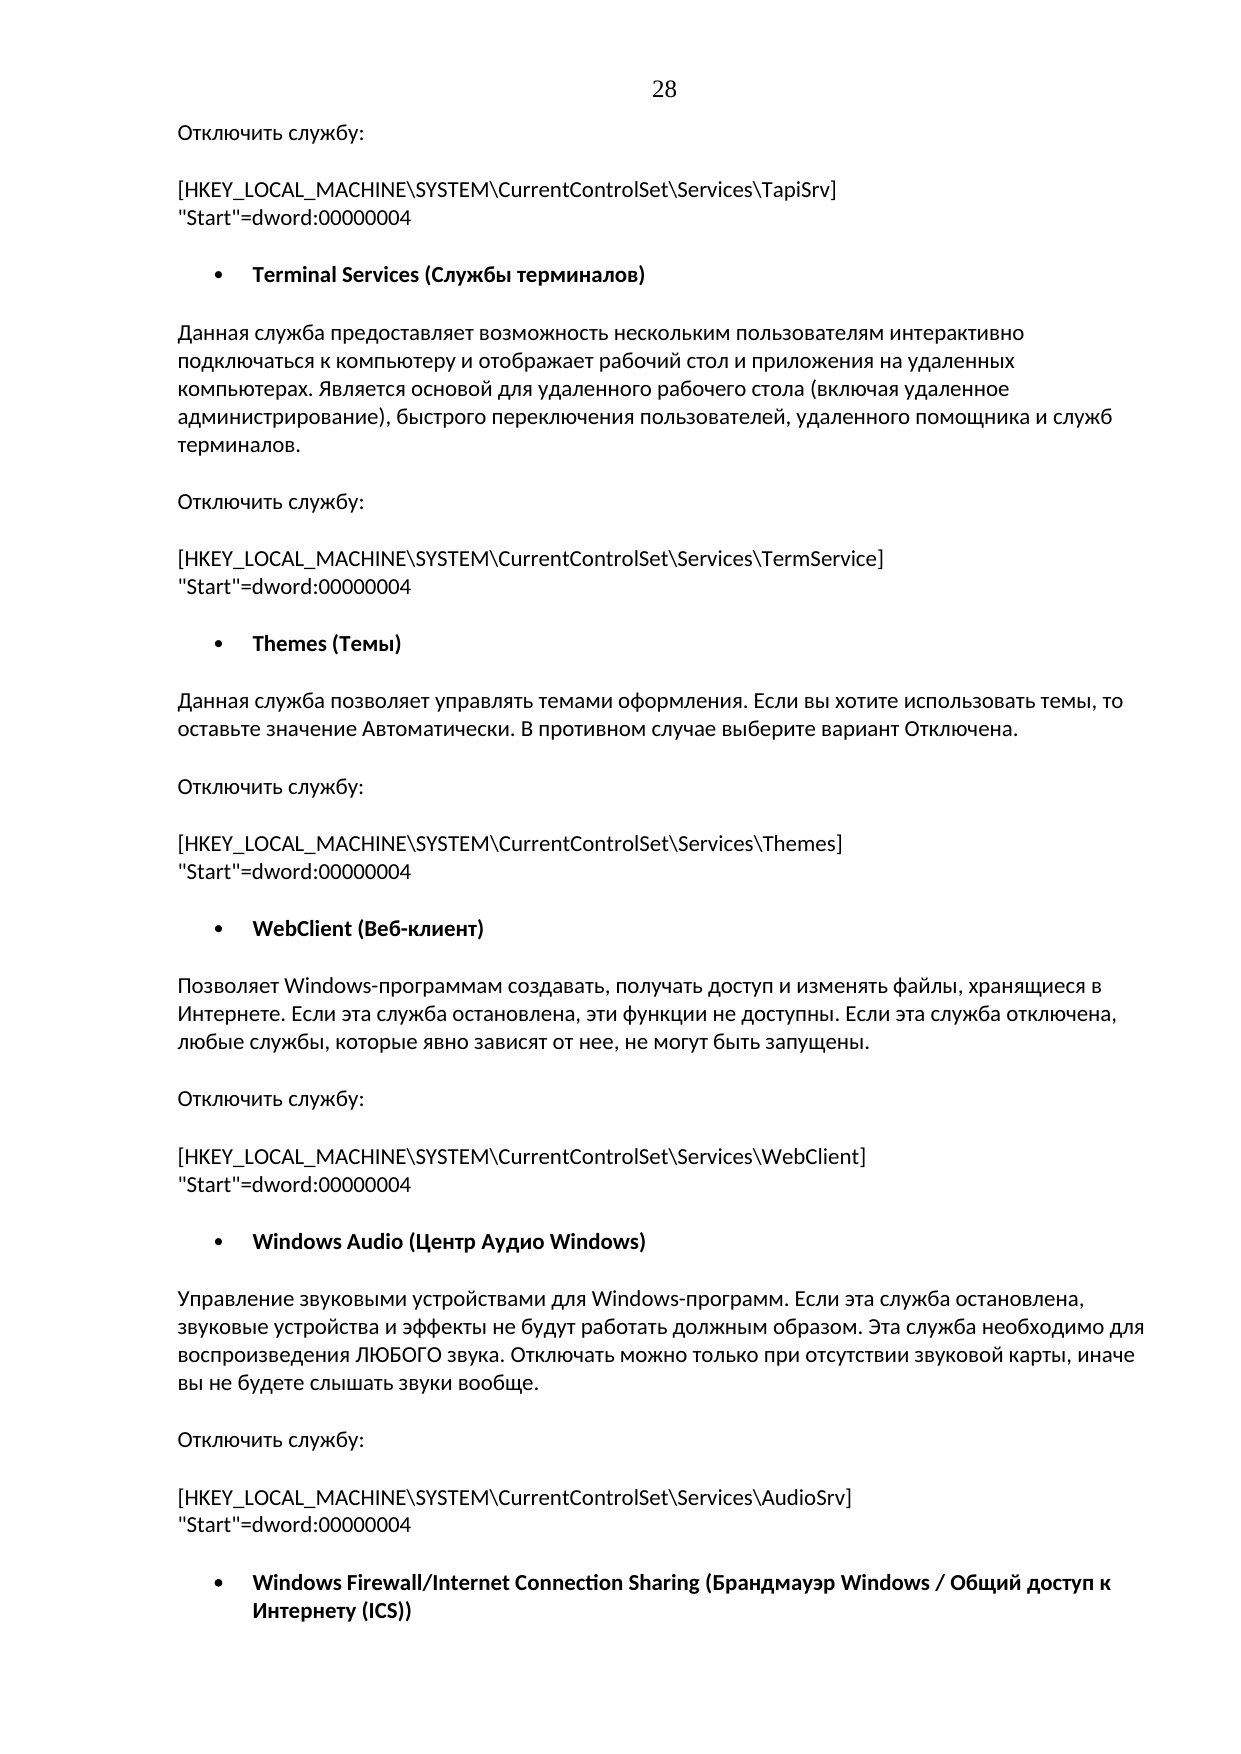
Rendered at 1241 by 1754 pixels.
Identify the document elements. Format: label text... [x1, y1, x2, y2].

text "Start"=dword:00000004 [177, 572, 1152, 600]
text [HKEY_LOCAL_MACHINE\SYSTEM\CurrentControlSet\Services\Themes] [177, 829, 1152, 857]
text Данная служба предоставляет возможность нескольким пользователям интерактивно подключаться к компьютеру и отображает рабочий стол и приложения на удаленных компьютерах. Является основой для удаленного рабочего стола (включая удаленное администрирование), быстрого переключения пользователей, удаленного помощника и служб терминалов. [177, 318, 1152, 458]
text "Start"=dword:00000004 [177, 857, 1152, 885]
text Отключить службу: [177, 487, 1152, 515]
text "Start"=dword:00000004 [177, 203, 1152, 231]
text [HKEY_LOCAL_MACHINE\SYSTEM\CurrentControlSet\Services\WebClient] [177, 1142, 1152, 1170]
list Windows Firewall/Internet Connection Sharing (Брандмауэр Windows / Общий доступ к Интернету (ICS)) [215, 1568, 1152, 1624]
text Отключить службу: [177, 1084, 1152, 1113]
text Позволяет Windows-программам создавать, получать доступ и изменять файлы, хранящиеся в Интернете. Если эта служба остановлена, эти функции не доступны. Если эта служба отключена, любые службы, которые явно зависят от нее, не могут быть запущены. [177, 971, 1152, 1055]
text Управление звуковыми устройствами для Windows-программ. Если эта служба остановлена, звуковые устройства и эффекты не будут работать должным образом. Эта служба необходимо для воспроизведения ЛЮБОГО звука. Отключать можно только при отсутствии звуковой карты, иначе вы не будете слышать звуки вообще. [177, 1284, 1152, 1396]
text [HKEY_LOCAL_MACHINE\SYSTEM\CurrentControlSet\Services\TermService] [177, 544, 1152, 572]
text Отключить службу: [177, 772, 1152, 800]
text [HKEY_LOCAL_MACHINE\SYSTEM\CurrentControlSet\Services\TapiSrv] [177, 175, 1152, 203]
list Windows Audio (Центр Аудио Windows) [215, 1227, 1152, 1255]
text "Start"=dword:00000004 [177, 1170, 1152, 1198]
text Отключить службу: [177, 1425, 1152, 1453]
text [HKEY_LOCAL_MACHINE\SYSTEM\CurrentControlSet\Services\AudioSrv] [177, 1483, 1152, 1511]
list Terminal Services (Службы терминалов) [215, 261, 1152, 288]
text Отключить службу: [177, 118, 1152, 146]
list WebClient (Веб-клиент) [215, 914, 1152, 942]
text "Start"=dword:00000004 [177, 1511, 1152, 1539]
list Themes (Темы) [215, 629, 1152, 657]
text Данная служба позволяет управлять темами оформления. Если вы хотите использовать темы, то оставьте значение Автоматически. В противном случае выберите вариант Отключена. [177, 687, 1152, 743]
